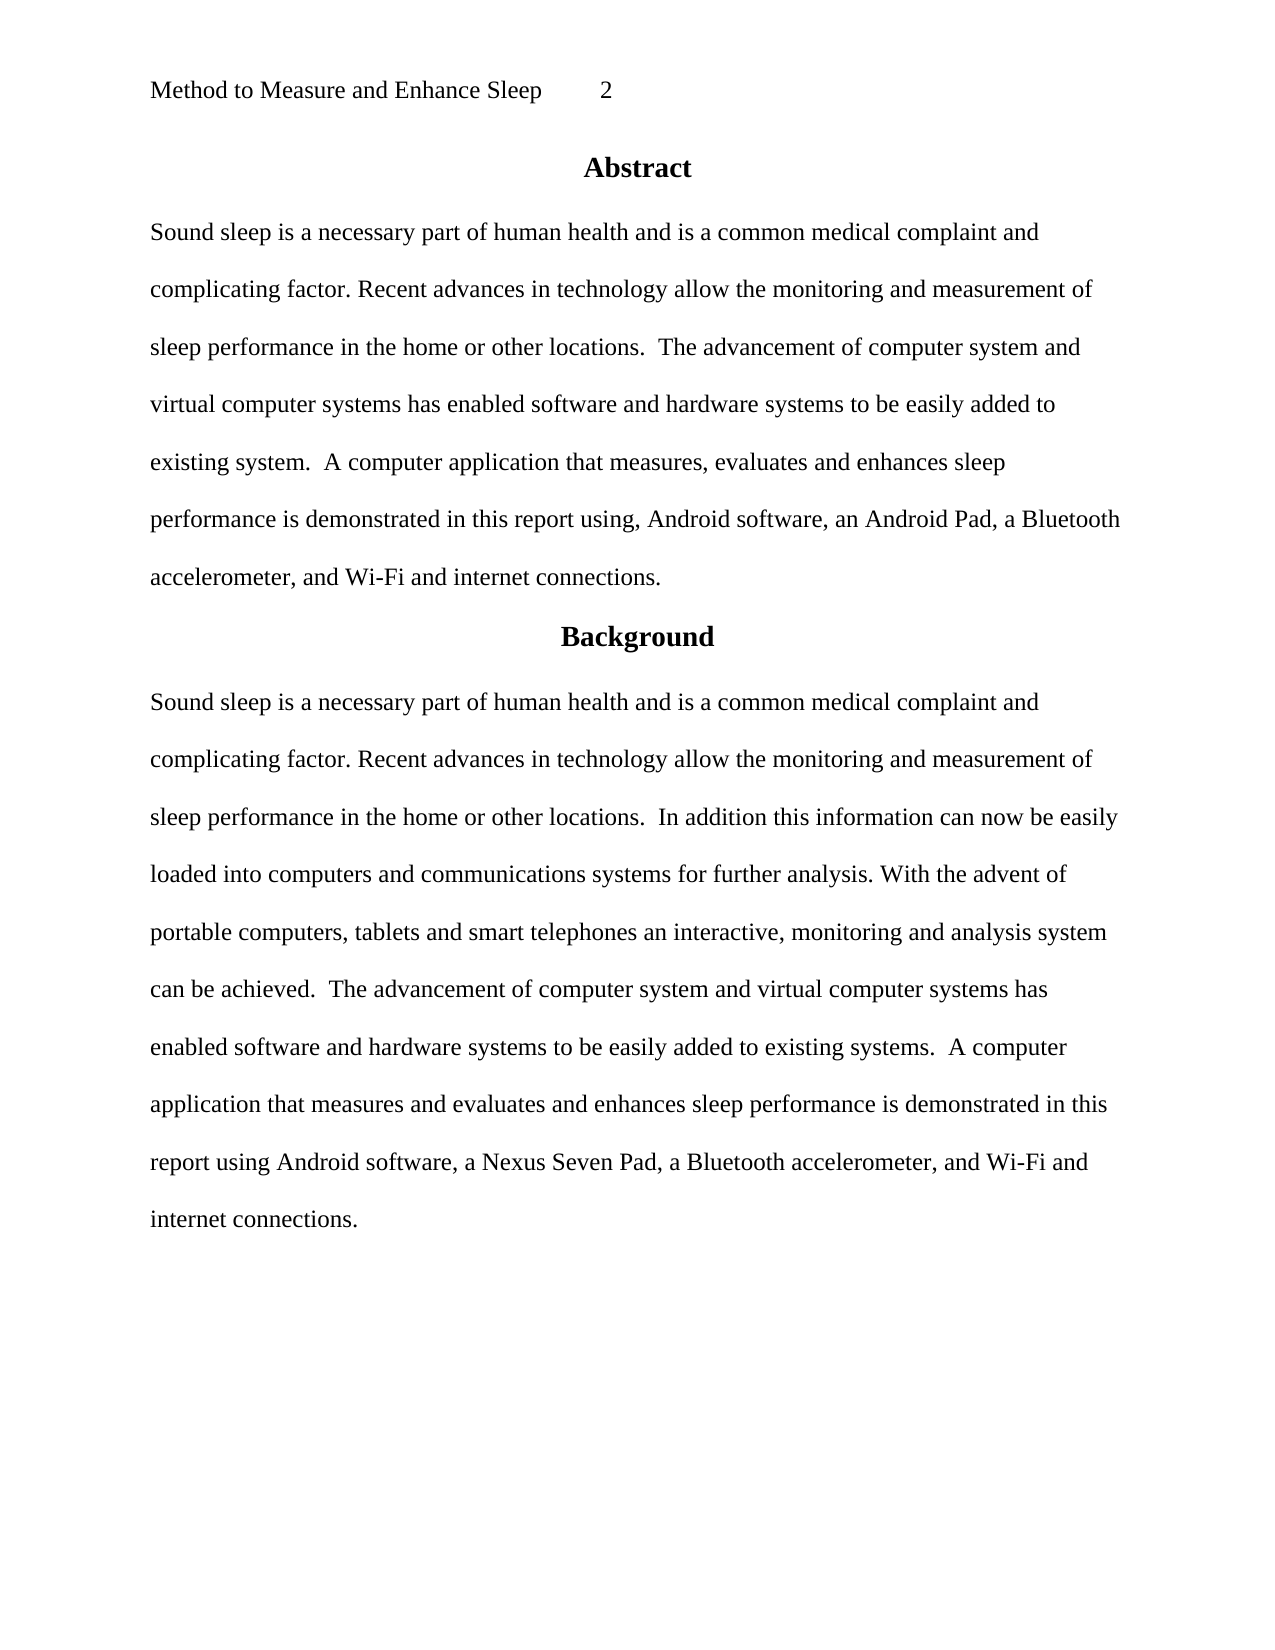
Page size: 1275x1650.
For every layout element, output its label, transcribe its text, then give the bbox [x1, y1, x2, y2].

text Sound sleep is a necessary part of human health and is a common medical complaint and complicating factor. Recent advances in technology allow the monitoring and measurement of sleep performance in the home or other locations. In addition this information can now be easily loaded into computers and communications systems for further analysis. With the advent of portable computers, tablets and smart telephones an interactive, monitoring and analysis system can be achieved. The advancement of computer system and virtual computer systems has enabled software and hardware systems to be easily added to existing systems. A computer application that measures and evaluates and enhances sleep performance is demonstrated in this report using Android software, a Nexus Seven Pad, a Bluetooth accelerometer, and Wi-Fi and internet connections. [150, 687, 1125, 1233]
text Background [150, 619, 1125, 653]
text Sound sleep is a necessary part of human health and is a common medical complaint and complicating factor. Recent advances in technology allow the monitoring and measurement of sleep performance in the home or other locations. The advancement of computer system and virtual computer systems has enabled software and hardware systems to be easily added to existing system. A computer application that measures, evaluates and enhances sleep performance is demonstrated in this report using, Android software, an Android Pad, a Bluetooth accelerometer, and Wi-Fi and internet connections. [150, 217, 1125, 591]
title Abstract [150, 150, 1125, 183]
